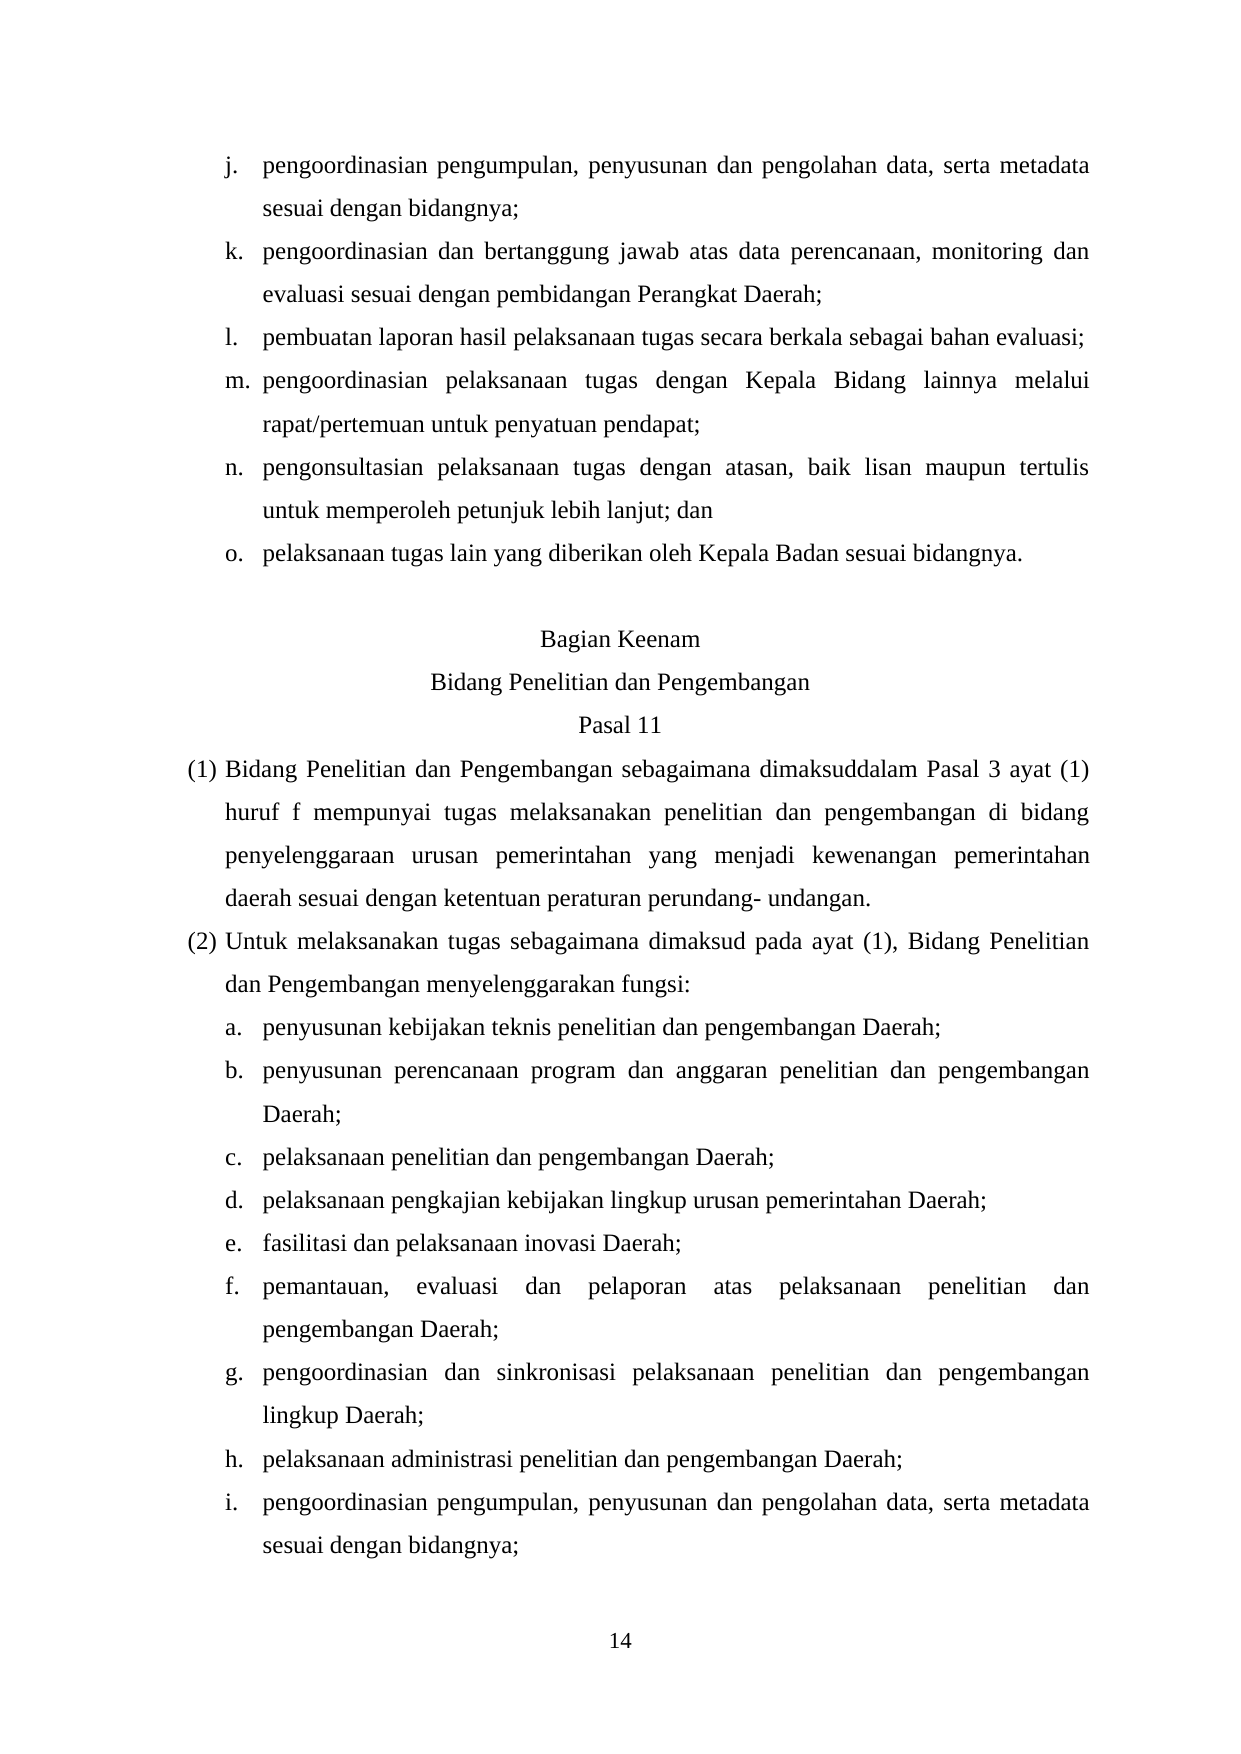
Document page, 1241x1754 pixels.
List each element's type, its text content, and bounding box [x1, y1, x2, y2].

list penyusunan perencanaan program dan anggaran penelitian dan pengembangan Daerah; [225, 1056, 1090, 1127]
list pengoordinasian pelaksanaan tugas dengan Kepala Bidang lainnya melalui rapat/pertemuan untuk penyatuan pendapat; [225, 366, 1090, 437]
list pelaksanaan administrasi penelitian dan pengembangan Daerah; [225, 1444, 1090, 1472]
list pembuatan laporan hasil pelaksanaan tugas secara berkala sebagai bahan evaluasi; [225, 322, 1090, 351]
list fasilitasi dan pelaksanaan inovasi Daerah; [225, 1228, 1090, 1257]
list pengoordinasian pengumpulan, penyusunan dan pengolahan data, serta metadata sesuai dengan bidangnya; [225, 150, 1090, 222]
list pengoordinasian dan bertanggung jawab atas data perencanaan, monitoring dan evaluasi sesuai dengan pembidangan Perangkat Daerah; [225, 236, 1090, 308]
text Bagian Keenam [150, 624, 1090, 653]
list pelaksanaan tugas lain yang diberikan oleh Kepala Badan sesuai bidangnya. [225, 538, 1090, 567]
text Bidang Penelitian dan Pengembangan [150, 667, 1090, 696]
list pelaksanaan penelitian dan pengembangan Daerah; [225, 1142, 1090, 1171]
text Pasal 11 [150, 711, 1090, 739]
list penyusunan kebijakan teknis penelitian dan pengembangan Daerah; [225, 1012, 1090, 1041]
list pengoordinasian pengumpulan, penyusunan dan pengolahan data, serta metadata sesuai dengan bidangnya; [225, 1487, 1090, 1559]
list pengoordinasian dan sinkronisasi pelaksanaan penelitian dan pengembangan lingkup Daerah; [225, 1357, 1090, 1429]
list pemantauan, evaluasi dan pelaporan atas pelaksanaan penelitian dan pengembangan Daerah; [225, 1271, 1090, 1343]
list pelaksanaan pengkajian kebijakan lingkup urusan pemerintahan Daerah; [225, 1185, 1090, 1214]
list pengonsultasian pelaksanaan tugas dengan atasan, baik lisan maupun tertulis untuk memperoleh petunjuk lebih lanjut; dan [225, 452, 1090, 524]
list Bidang Penelitian dan Pengembangan sebagaimana dimaksuddalam Pasal 3 ayat (1) huruf f mempunyai tugas melaksanakan penelitian dan pengembangan di bidang penyelenggaraan urusan pemerintahan yang menjadi kewenangan pemerintahan daerah sesuai dengan ketentuan peraturan perundang- undangan. [187, 754, 1090, 912]
list Untuk melaksanakan tugas sebagaimana dimaksud pada ayat (1), Bidang Penelitian dan Pengembangan menyelenggarakan fungsi: [187, 926, 1090, 998]
